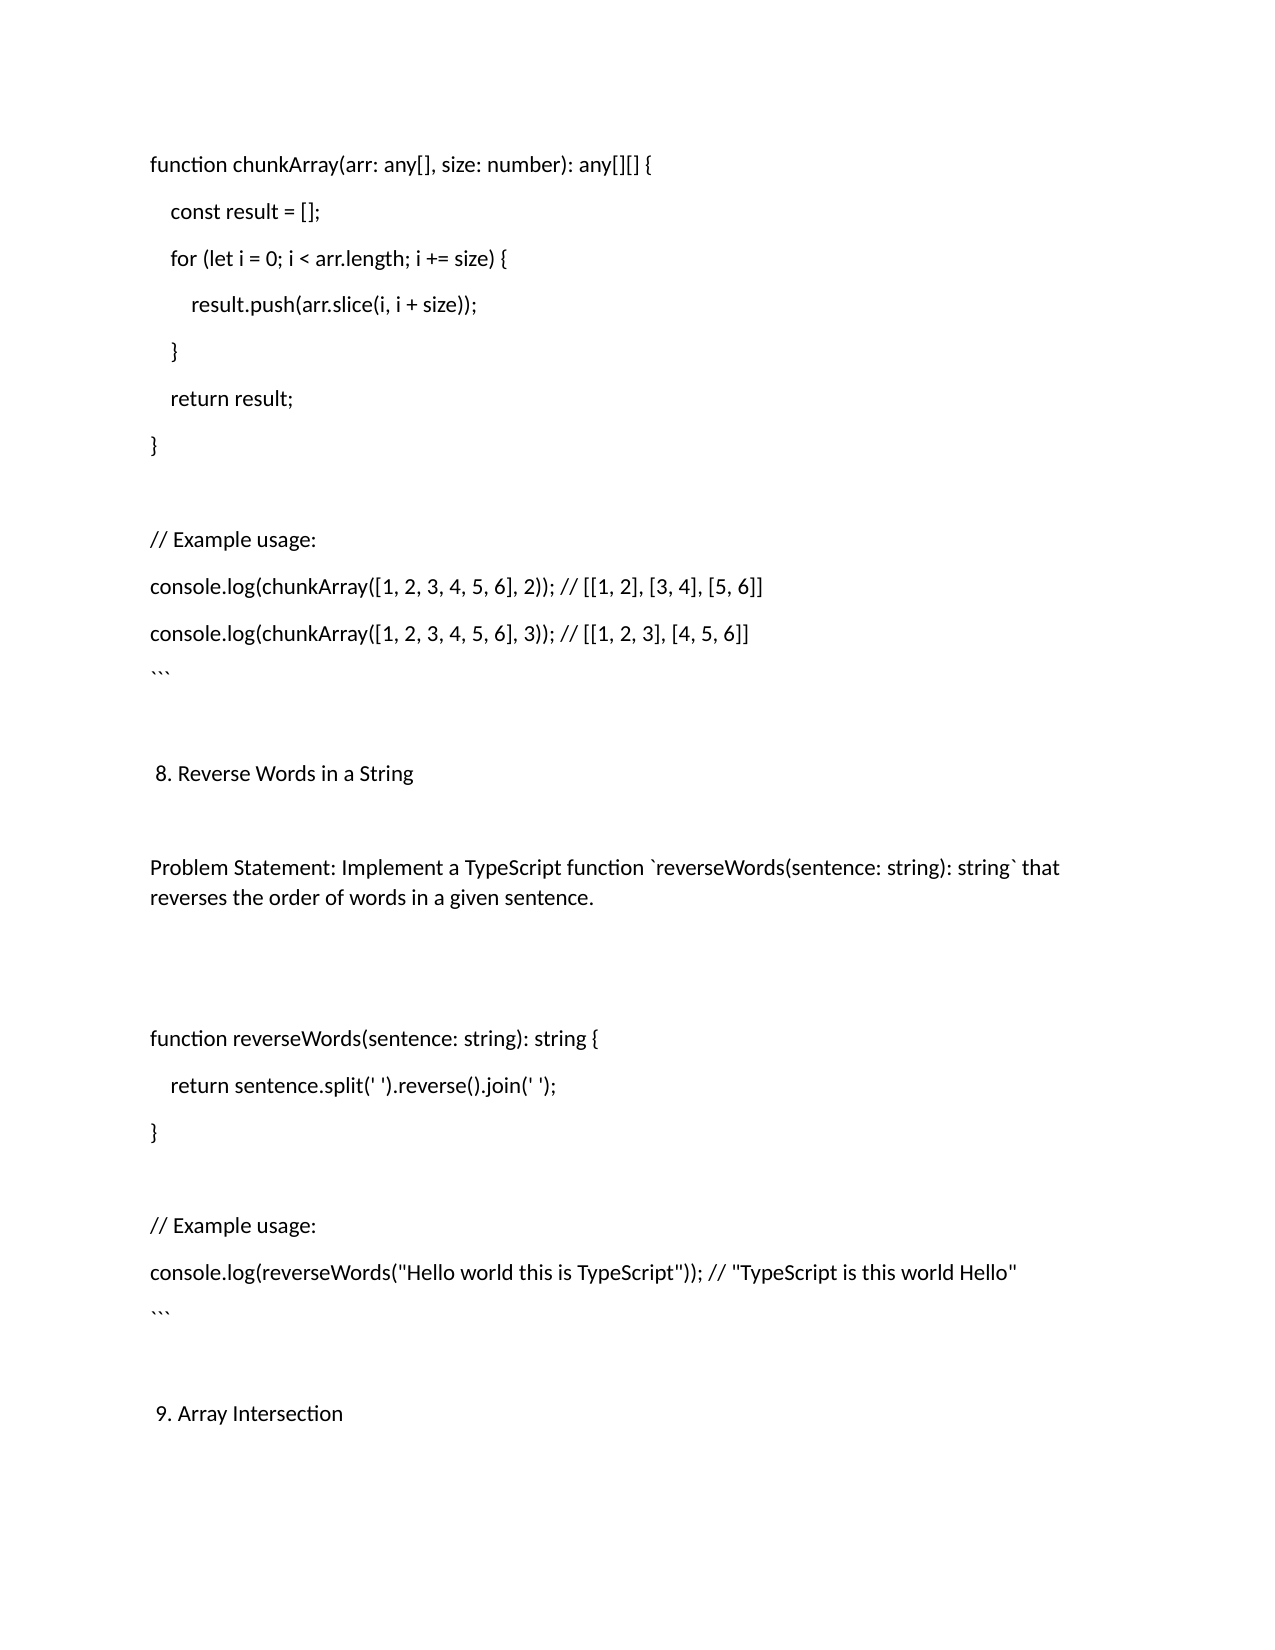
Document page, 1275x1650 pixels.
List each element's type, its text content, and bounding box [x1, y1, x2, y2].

text function chunkArray(arr: any[], size: number): any[][] { [150, 150, 1125, 178]
text } [150, 1118, 1125, 1146]
text console.log(chunkArray([1, 2, 3, 4, 5, 6], 3)); // [[1, 2, 3], [4, 5, 6]] [150, 619, 1125, 647]
text return sentence.split(' ').reverse().join(' '); [150, 1071, 1125, 1099]
text const result = []; [150, 197, 1125, 225]
text ``` [150, 666, 1125, 694]
text return result; [150, 384, 1125, 412]
text } [150, 431, 1125, 459]
text result.push(arr.slice(i, i + size)); [150, 291, 1125, 319]
text // Example usage: [150, 525, 1125, 553]
text 8. Reverse Words in a String [150, 759, 1125, 787]
text console.log(chunkArray([1, 2, 3, 4, 5, 6], 2)); // [[1, 2], [3, 4], [5, 6]] [150, 572, 1125, 600]
text console.log(reverseWords("Hello world this is TypeScript")); // "TypeScript is this world Hello" [150, 1258, 1125, 1286]
text for (let i = 0; i < arr.length; i += size) { [150, 244, 1125, 272]
text function reverseWords(sentence: string): string { [150, 1024, 1125, 1052]
text } [150, 337, 1125, 366]
text ``` [150, 1305, 1125, 1333]
text 9. Array Intersection [150, 1399, 1125, 1427]
text Problem Statement: Implement a TypeScript function `reverseWords(sentence: string): string` that reverses the order of words in a given sentence. [150, 853, 1125, 911]
text // Example usage: [150, 1211, 1125, 1239]
